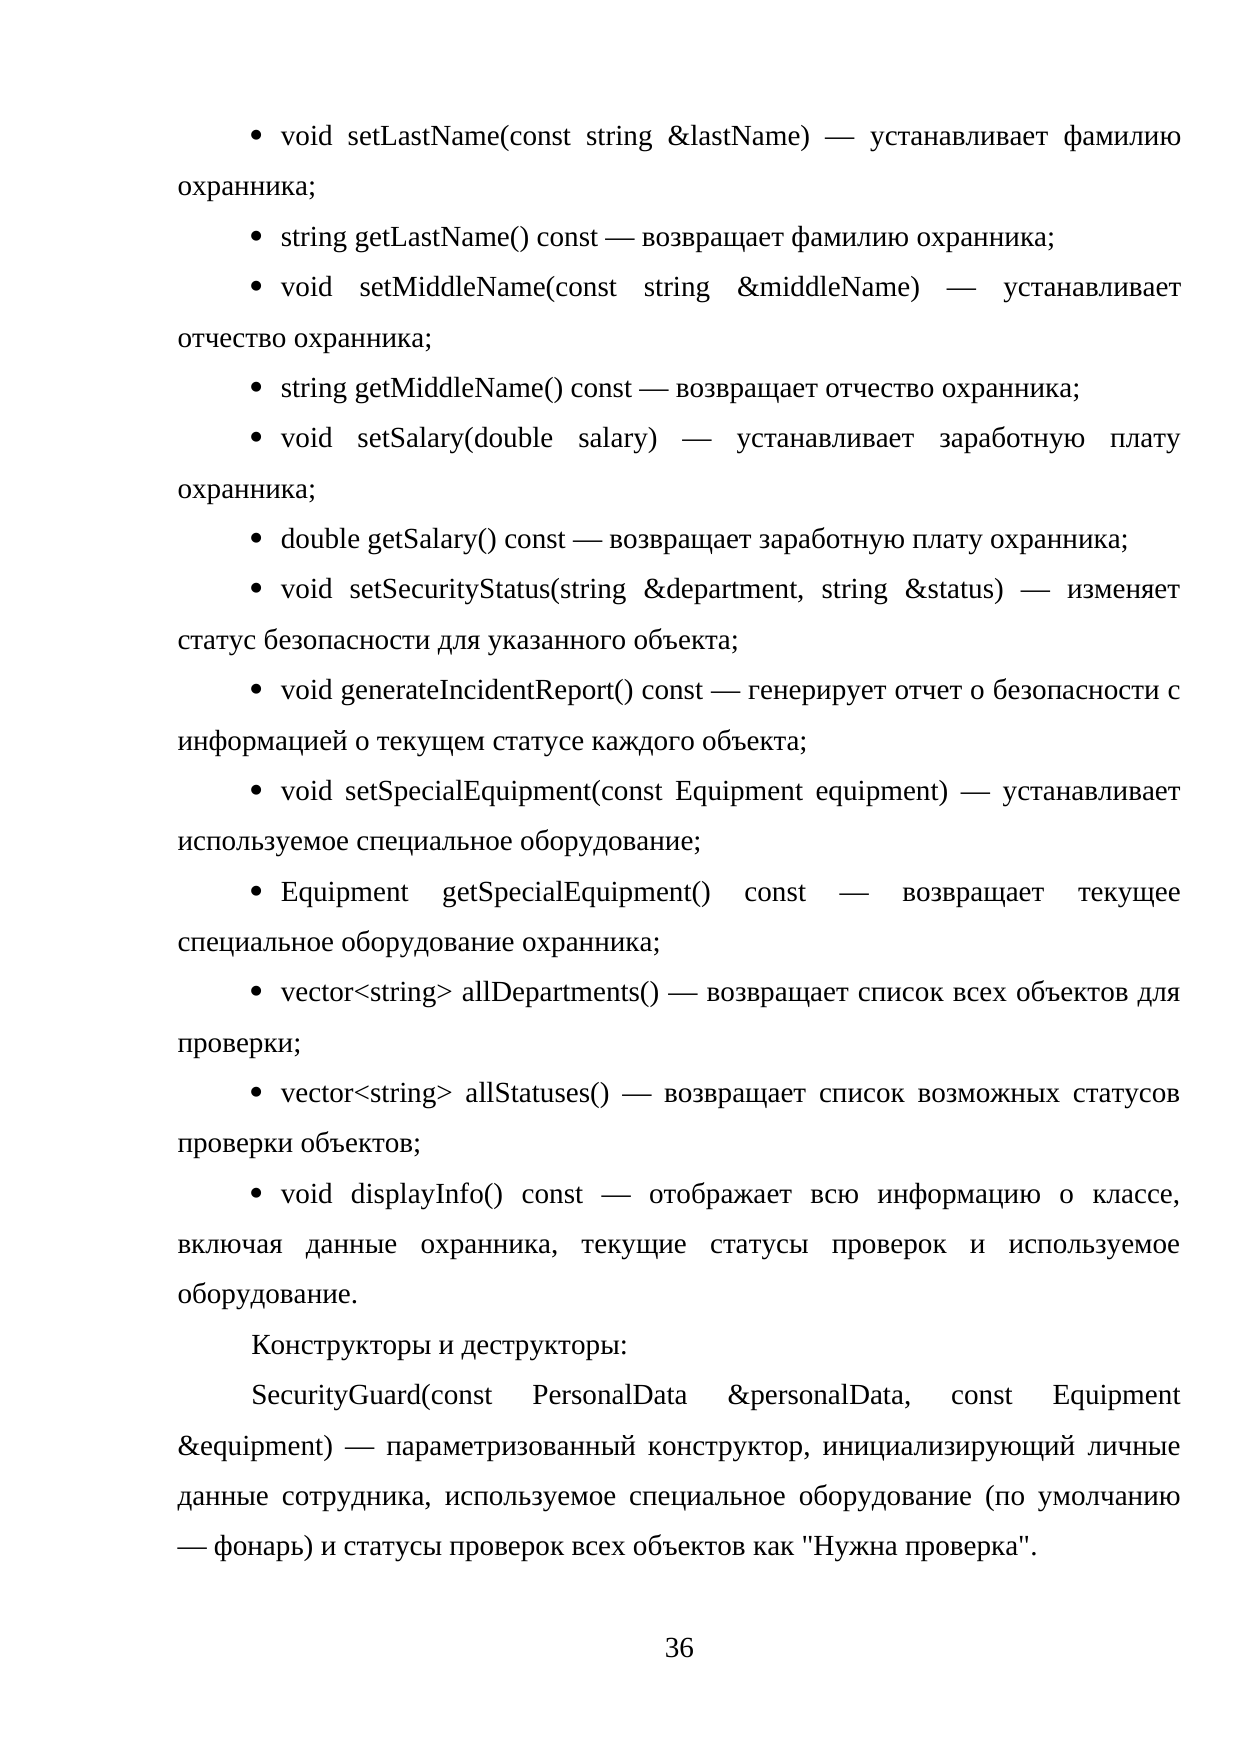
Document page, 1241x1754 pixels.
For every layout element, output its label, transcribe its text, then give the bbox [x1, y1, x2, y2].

list void setSalary(double salary) — устанавливает заработную плату охранника; [177, 420, 1181, 504]
list void generateIncidentReport() const — генерирует отчет о безопасности с информацией о текущем статусе каждого объекта; [177, 672, 1181, 756]
list void setLastName(const string &lastName) — устанавливает фамилию охранника; [177, 118, 1181, 202]
list void setMiddleName(const string &middleName) — устанавливает отчество охранника; [177, 269, 1181, 353]
list void setSecurityStatus(string &department, string &status) — изменяет статус безопасности для указанного объекта; [177, 572, 1181, 656]
list vector<string> allStatuses() — возвращает список возможных статусов проверки объектов; [177, 1075, 1181, 1159]
list SecurityGuard(const PersonalData &personalData, const Equipment &equipment) — параметризованный конструктор, инициализирующий личные данные сотрудника, используемое специальное оборудование (по умолчанию — фонарь) и статусы проверок всех объектов как "Нужна проверка". [177, 1377, 1181, 1562]
list string getMiddleName() const — возвращает отчество охранника; [177, 370, 1181, 404]
list Equipment getSpecialEquipment() const — возвращает текущее специальное оборудование охранника; [177, 874, 1181, 958]
list void setSpecialEquipment(const Equipment equipment) — устанавливает используемое специальное оборудование; [177, 773, 1181, 857]
list void displayInfo() const — отображает всю информацию о классе, включая данные охранника, текущие статусы проверок и используемое оборудование. [177, 1176, 1181, 1310]
list string getLastName() const — возвращает фамилию охранника; [177, 219, 1181, 252]
list Конструкторы и деструкторы: [177, 1327, 1181, 1361]
list double getSalary() const — возвращает заработную плату охранника; [177, 521, 1181, 555]
list vector<string> allDepartments() — возвращает список всех объектов для проверки; [177, 974, 1181, 1058]
